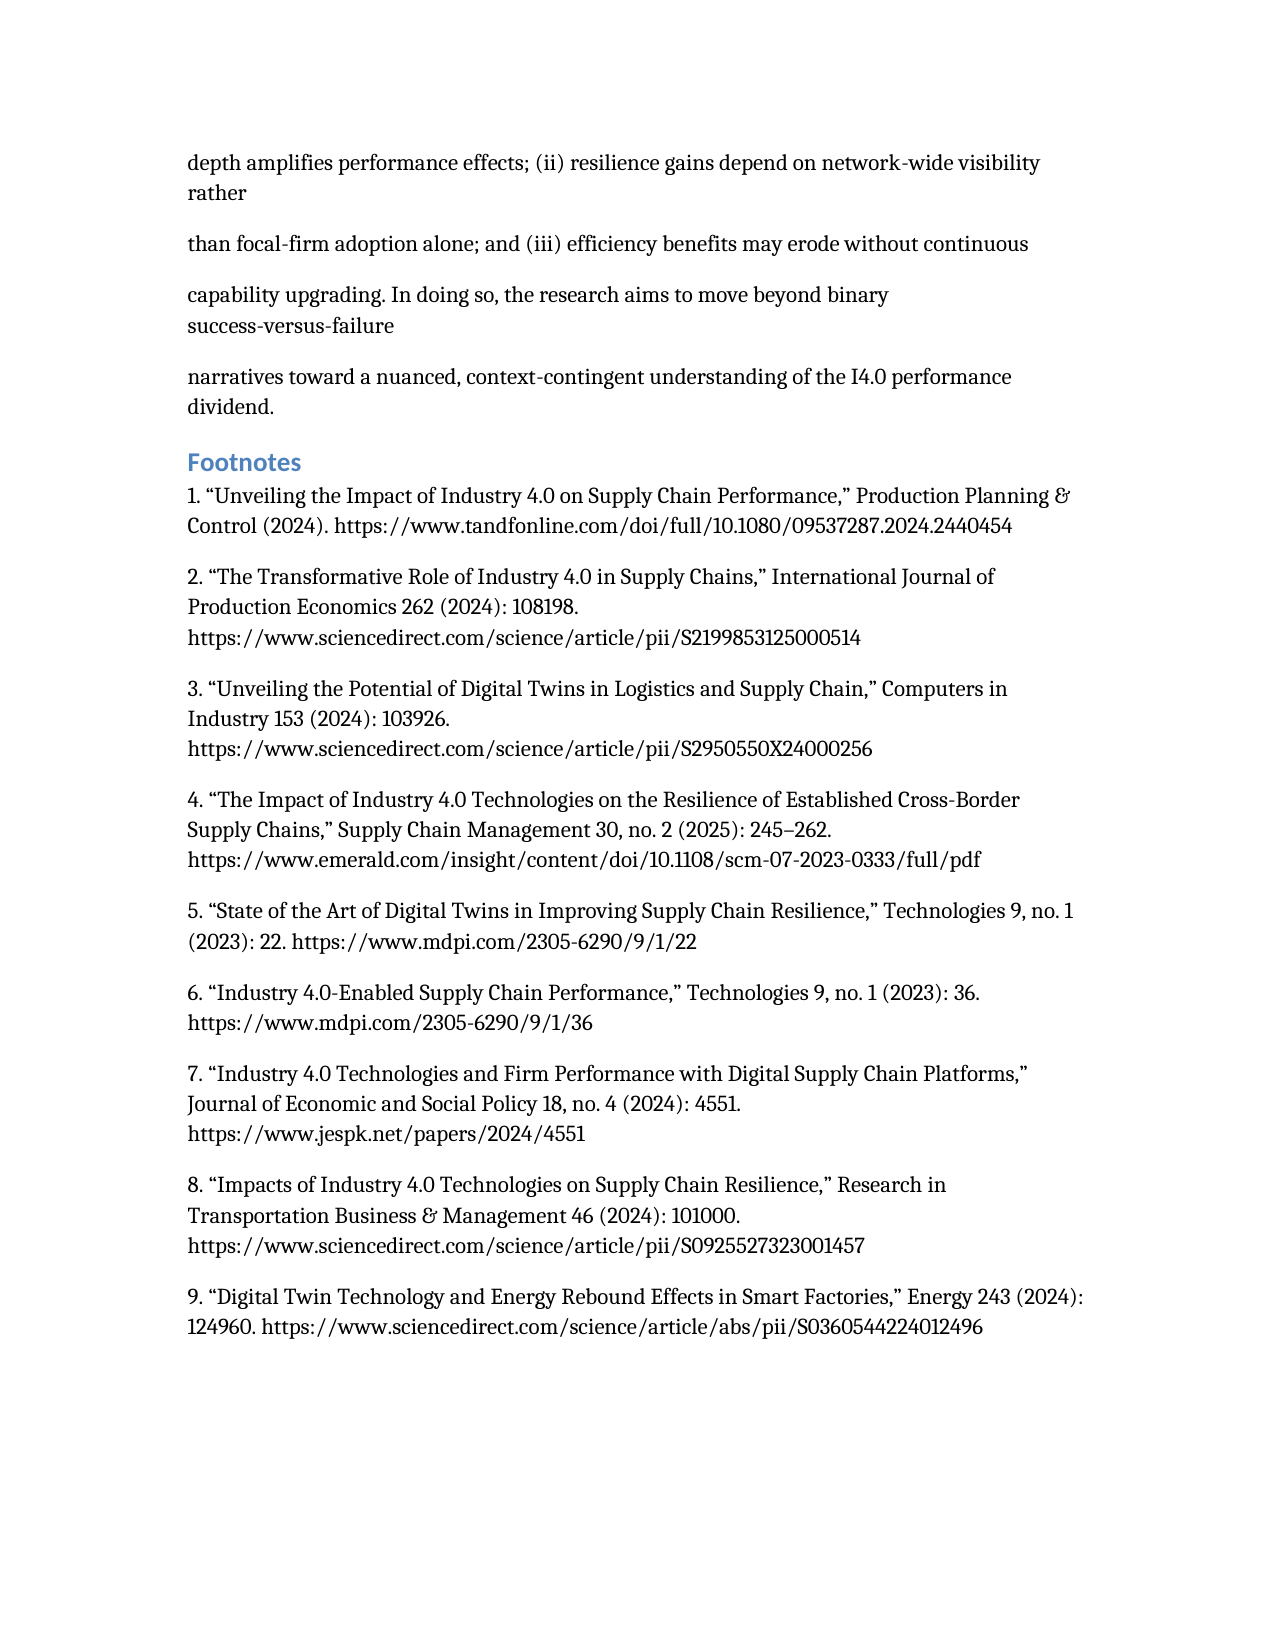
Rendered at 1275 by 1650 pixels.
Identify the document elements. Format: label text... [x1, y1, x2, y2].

text than focal‑firm adoption alone; and (iii) efficiency benefits may erode without continuous [187, 231, 1087, 258]
text narratives toward a nuanced, context‑contingent understanding of the I4.0 performance dividend. [187, 363, 1087, 420]
text 4. “The Impact of Industry 4.0 Technologies on the Resilience of Established Cross-Border Supply Chains,” Supply Chain Management 30, no. 2 (2025): 245–262. https://www.emerald.com/insight/content/doi/10.1108/scm-07-2023-0333/full/pdf [187, 787, 1087, 874]
text 3. “Unveiling the Potential of Digital Twins in Logistics and Supply Chain,” Computers in Industry 153 (2024): 103926. https://www.sciencedirect.com/science/article/pii/S2950550X24000256 [187, 675, 1087, 762]
text depth amplifies performance effects; (ii) resilience gains depend on network‑wide visibility rather [187, 150, 1087, 207]
subtitle Footnotes [187, 445, 1087, 478]
text 8. “Impacts of Industry 4.0 Technologies on Supply Chain Resilience,” Research in Transportation Business & Management 46 (2024): 101000. https://www.sciencedirect.com/science/article/pii/S0925527323001457 [187, 1172, 1087, 1259]
text capability upgrading. In doing so, the research aims to move beyond binary success‑versus‑failure [187, 282, 1087, 339]
text 5. “State of the Art of Digital Twins in Improving Supply Chain Resilience,” Technologies 9, no. 1 (2023): 22. https://www.mdpi.com/2305-6290/9/1/22 [187, 898, 1087, 955]
text 9. “Digital Twin Technology and Energy Rebound Effects in Smart Factories,” Energy 243 (2024): 124960. https://www.sciencedirect.com/science/article/abs/pii/S0360544224012496 [187, 1284, 1087, 1340]
text 7. “Industry 4.0 Technologies and Firm Performance with Digital Supply Chain Platforms,” Journal of Economic and Social Policy 18, no. 4 (2024): 4551. https://www.jespk.net/papers/2024/4551 [187, 1061, 1087, 1148]
text 2. “The Transformative Role of Industry 4.0 in Supply Chains,” International Journal of Production Economics 262 (2024): 108198. https://www.sciencedirect.com/science/article/pii/S2199853125000514 [187, 564, 1087, 651]
text 1. “Unveiling the Impact of Industry 4.0 on Supply Chain Performance,” Production Planning & Control (2024). https://www.tandfonline.com/doi/full/10.1080/09537287.2024.2440454 [187, 483, 1087, 539]
text 6. “Industry 4.0-Enabled Supply Chain Performance,” Technologies 9, no. 1 (2023): 36. https://www.mdpi.com/2305-6290/9/1/36 [187, 979, 1087, 1036]
